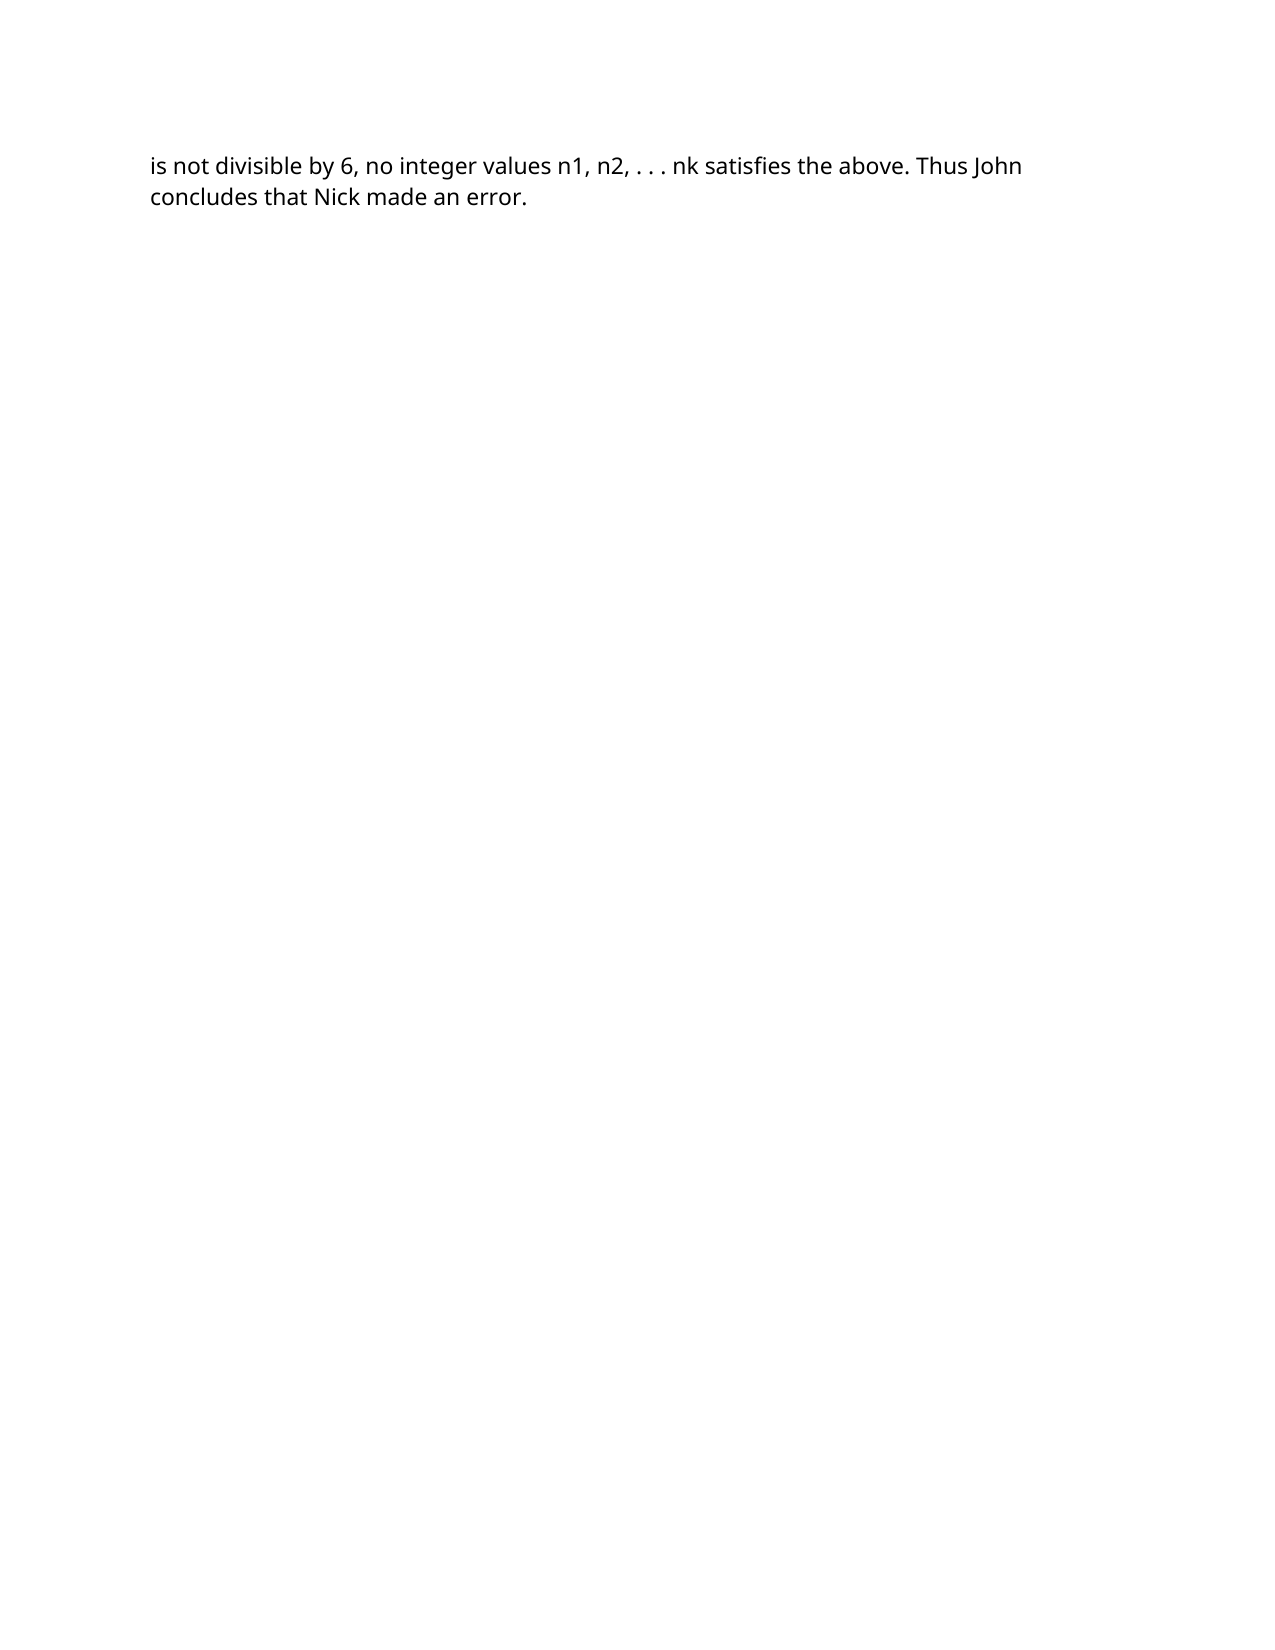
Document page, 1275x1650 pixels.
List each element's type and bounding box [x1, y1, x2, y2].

text [150, 150, 1125, 212]
